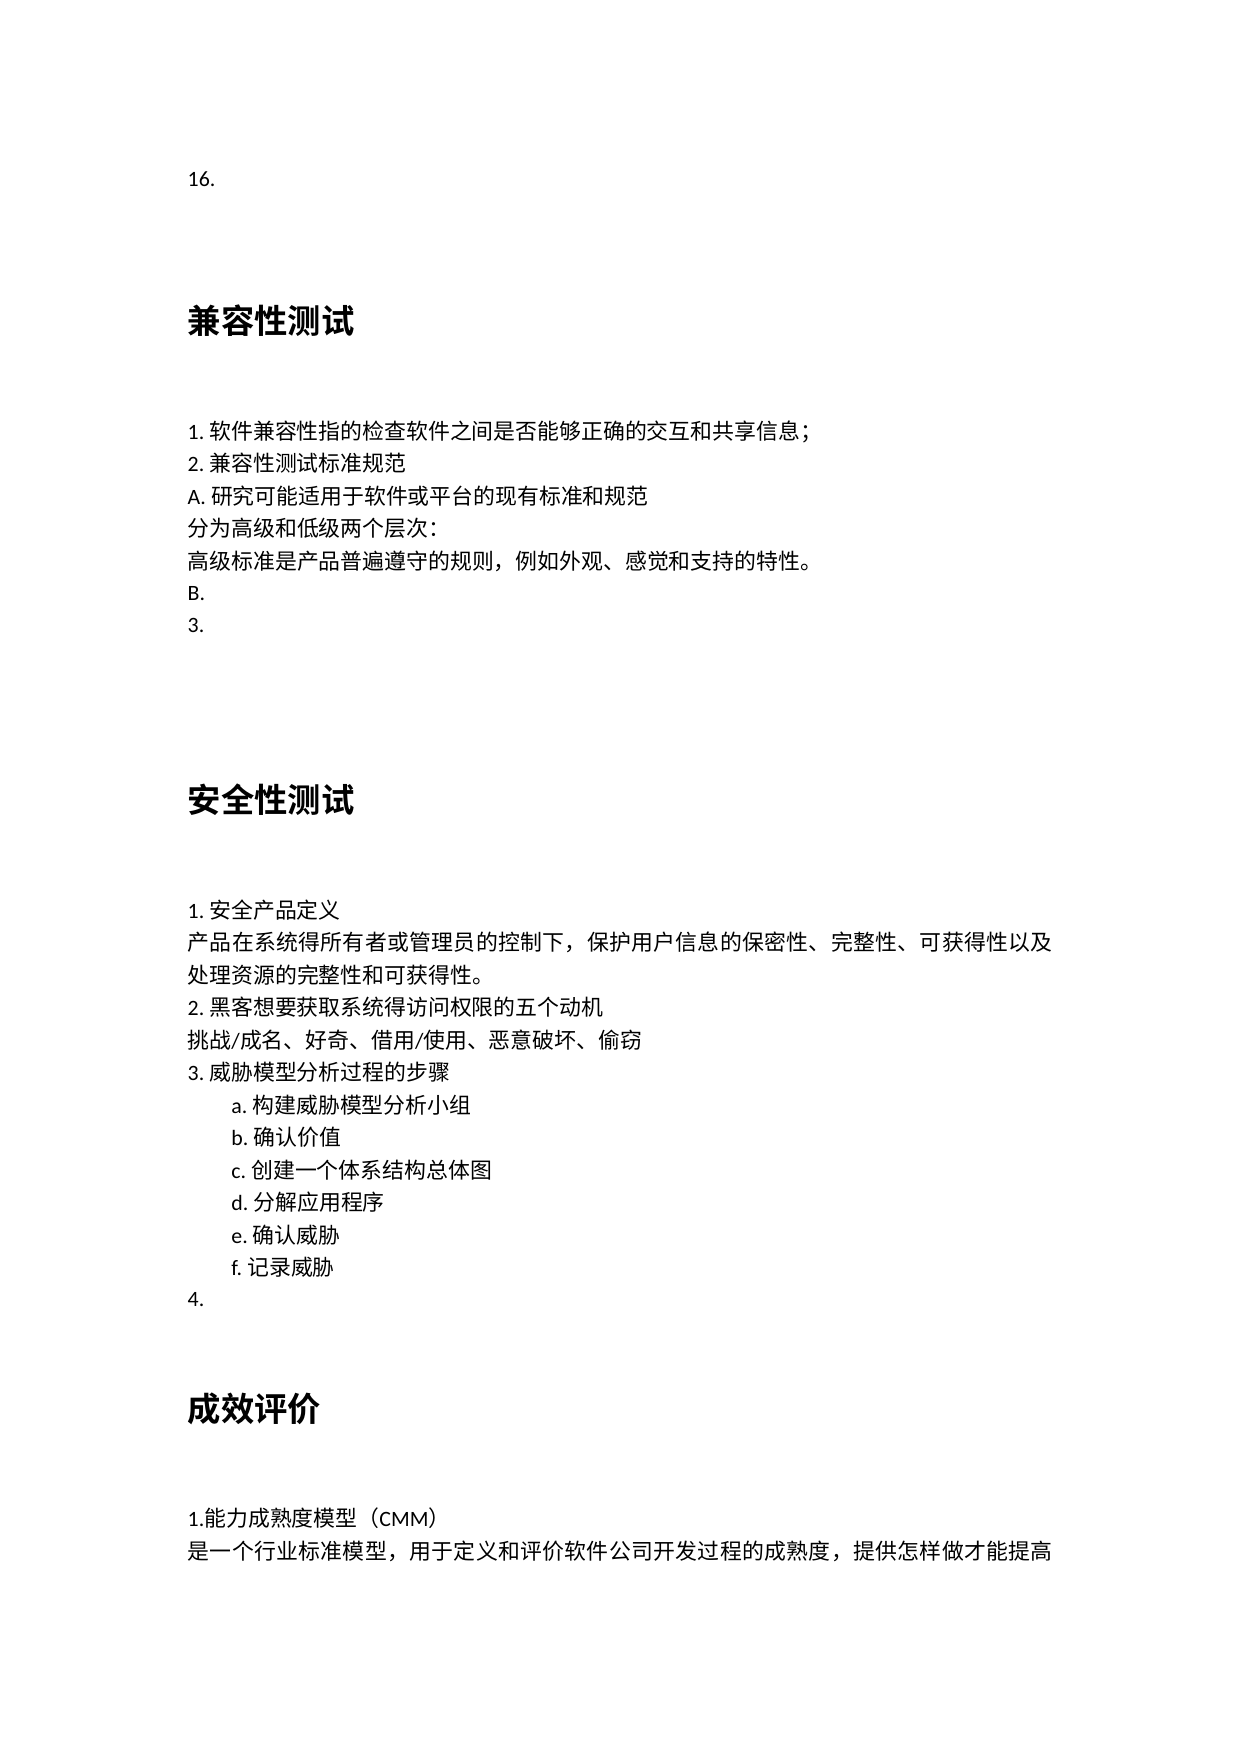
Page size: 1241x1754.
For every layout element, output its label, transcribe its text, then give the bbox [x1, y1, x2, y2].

text 高级标准是产品普遍遵守的规则，例如外观、感觉和支持的特性。 [187, 543, 1053, 576]
list 研究可能适用于软件或平台的现有标准和规范 [187, 478, 1053, 511]
list 确认威胁 [231, 1217, 1053, 1250]
list 黑客想要获取系统得访问权限的五个动机 [187, 990, 1053, 1022]
list 分解应用程序 [231, 1185, 1053, 1217]
text 分为高级和低级两个层次： [187, 511, 1053, 543]
list 创建一个体系结构总体图 [231, 1152, 1053, 1185]
text 挑战/成名、好奇、借用/使用、恶意破坏、偷窃 [187, 1022, 1053, 1055]
subtitle 成效评价 [187, 1374, 1053, 1439]
text 1.能力成熟度模型（CMM） [187, 1501, 1053, 1533]
list 构建威胁模型分析小组 [231, 1087, 1053, 1120]
list 兼容性测试标准规范 [187, 446, 1053, 478]
text 产品在系统得所有者或管理员的控制下，保护用户信息的保密性、完整性、可获得性以及处理资源的完整性和可获得性。 [187, 925, 1053, 990]
list 威胁模型分析过程的步骤 [187, 1055, 1053, 1087]
list 记录威胁 [231, 1250, 1053, 1282]
subtitle 兼容性测试 [187, 287, 1053, 352]
list 安全产品定义 [187, 892, 1053, 925]
subtitle 安全性测试 [187, 765, 1053, 830]
list 确认价值 [231, 1120, 1053, 1152]
list 软件兼容性指的检查软件之间是否能够正确的交互和共享信息； [187, 413, 1053, 446]
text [187, 1533, 1053, 1566]
